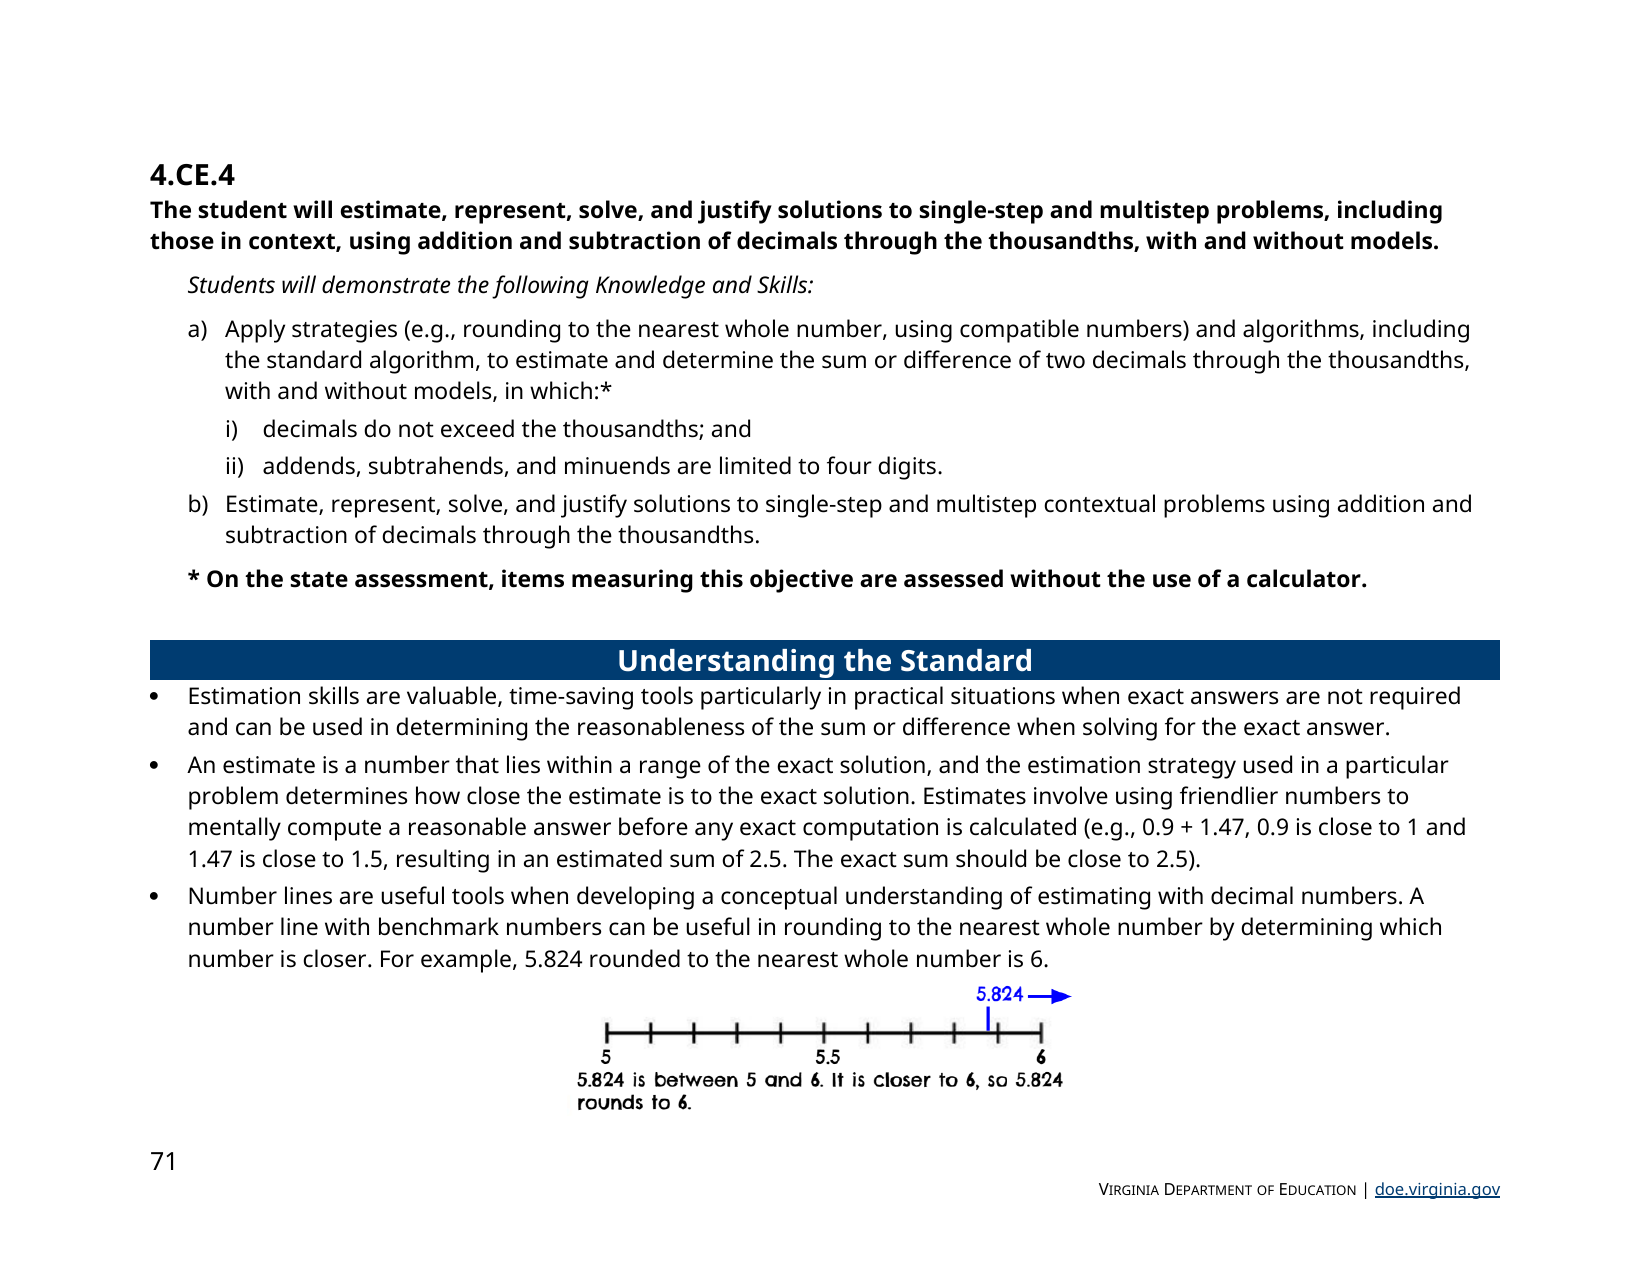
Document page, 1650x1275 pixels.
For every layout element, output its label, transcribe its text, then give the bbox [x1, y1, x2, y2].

subtitle The student will estimate, represent, solve, and justify solutions to single-step and multistep problems, including those in context, using addition and subtraction of decimals through the thousandths, with and without models. [150, 194, 1500, 256]
subtitle 4.CE.4 [150, 154, 1500, 194]
subtitle Understanding the Standard [150, 640, 1500, 680]
picture [566, 980, 1084, 1116]
text * On the state assessment, items measuring this objective are assessed without the use of a calculator. [150, 563, 1500, 594]
list Estimation skills are valuable, time-saving tools particularly in practical situations when exact answers are not required and can be used in determining the reasonableness of the sum or difference when solving for the exact answer. [150, 680, 1500, 743]
list Estimate, represent, solve, and justify solutions to single-step and multistep contextual problems using addition and subtraction of decimals through the thousandths. [477, 488, 1500, 550]
list addends, subtrahends, and minuends are limited to four digits. [225, 450, 1500, 481]
list An estimate is a number that lies within a range of the exact solution, and the estimation strategy used in a particular problem determines how close the estimate is to the exact solution. Estimates involve using friendlier numbers to mentally compute a reasonable answer before any exact computation is calculated (e.g., 0.9 + 1.47, 0.9 is close to 1 and 1.47 is close to 1.5, resulting in an estimated sum of 2.5. The exact sum should be close to 2.5). [150, 749, 1500, 874]
list decimals do not exceed the thousandths; and [225, 413, 1500, 444]
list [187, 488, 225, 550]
list Apply strategies (e.g., rounding to the nearest whole number, using compatible numbers) and algorithms, including the standard algorithm, to estimate and determine the sum or difference of two decimals through the thousandths, with and without models, in which:* [187, 313, 1500, 406]
list Number lines are useful tools when developing a conceptual understanding of estimating with decimal numbers. A number line with benchmark numbers can be useful in rounding to the nearest whole number by determining which number is closer. For example, 5.824 rounded to the nearest whole number is 6. [150, 880, 1500, 974]
text Students will demonstrate the following Knowledge and Skills: [150, 269, 1500, 300]
